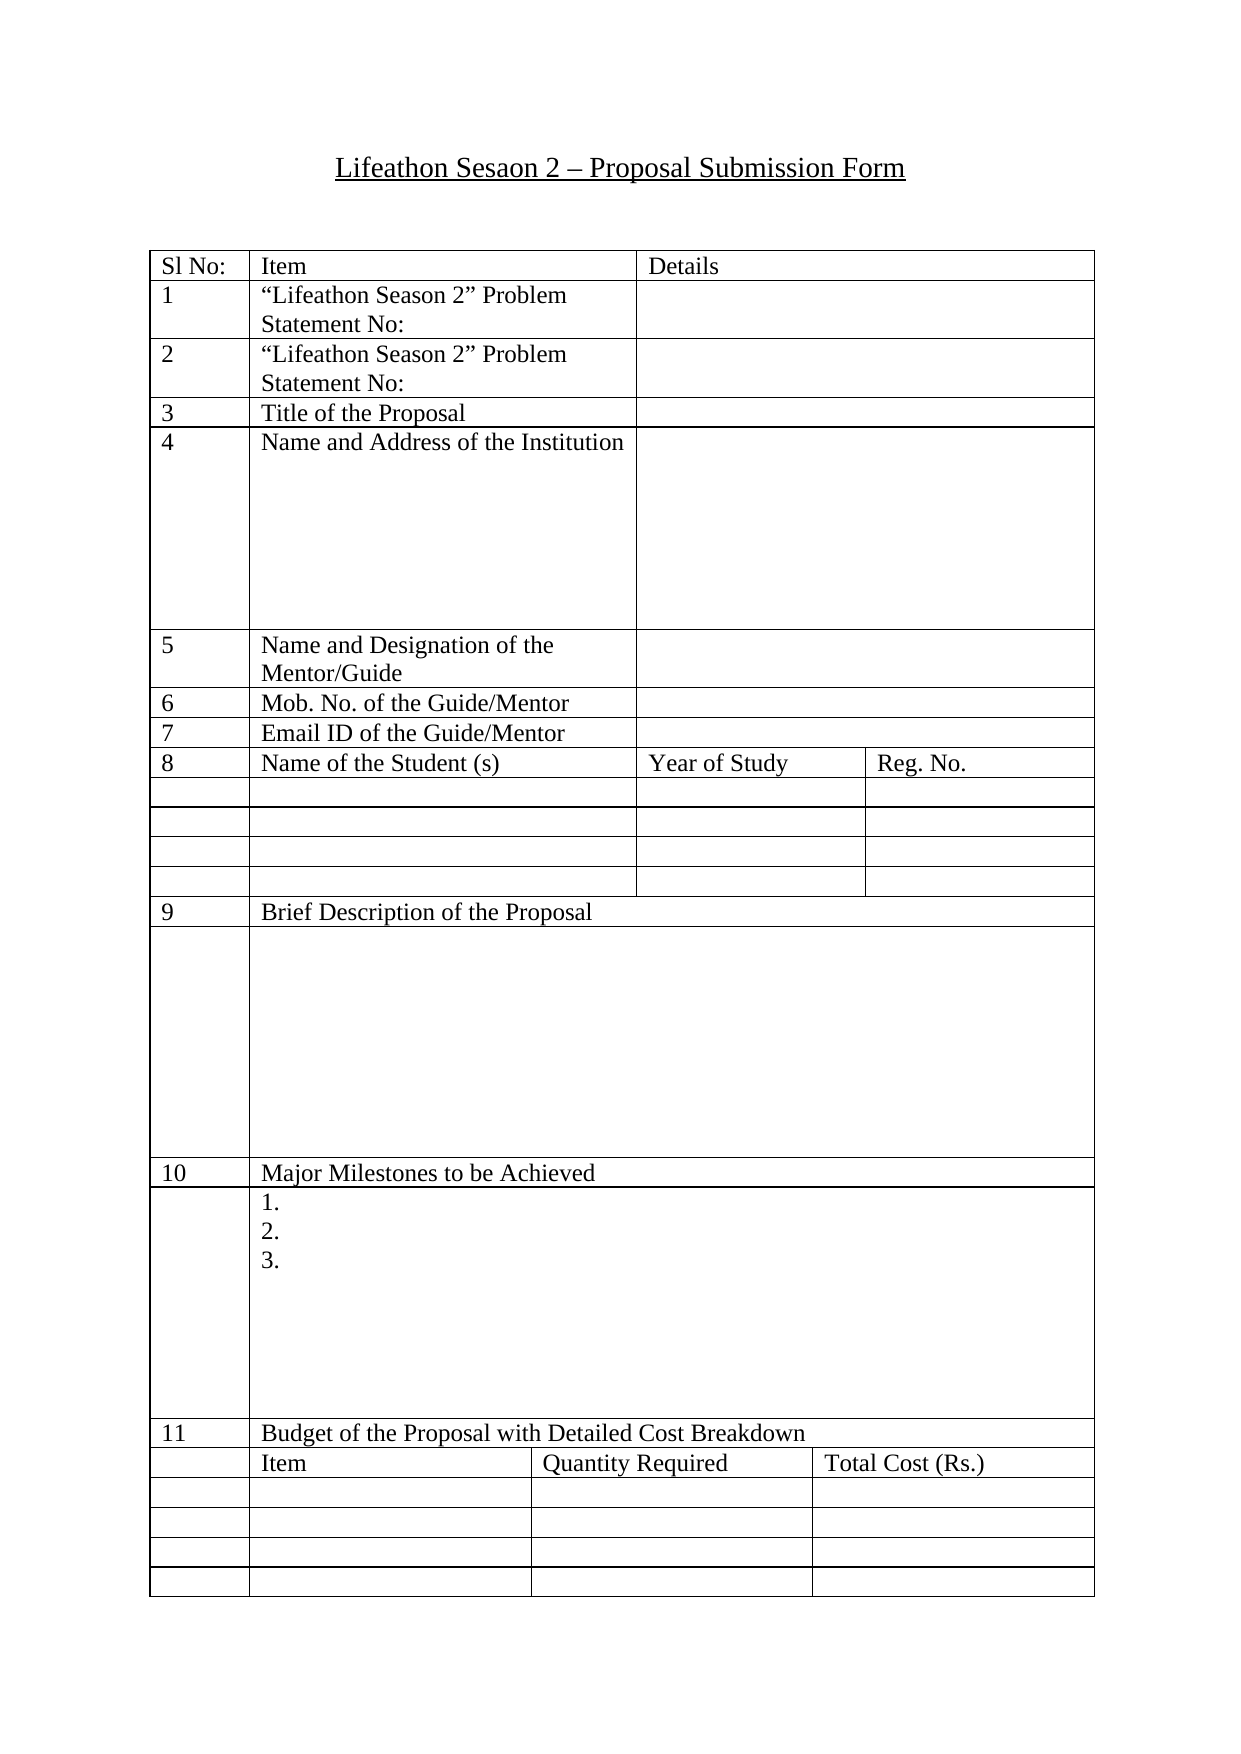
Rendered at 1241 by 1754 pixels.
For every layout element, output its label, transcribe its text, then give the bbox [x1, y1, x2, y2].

table_cell Name of the Student (s) [250, 748, 636, 777]
table_cell 1. 2. 3. [250, 1188, 1094, 1417]
table_cell [250, 1508, 531, 1537]
table_cell Total Cost (Rs.) [813, 1448, 1094, 1477]
table_cell “Lifeathon Season 2” Problem Statement No: [250, 339, 636, 397]
table_cell 9 [151, 897, 249, 926]
table_cell “Lifeathon Season 2” Problem Statement No: [250, 281, 636, 338]
table_cell Name and Address of the Institution [250, 428, 636, 629]
text Lifeathon Sesaon 2 – Proposal Submission Form [150, 150, 1090, 183]
table_cell Item [250, 1448, 531, 1477]
table_cell [151, 927, 249, 1157]
table_cell 11 [151, 1419, 249, 1447]
table_cell [151, 867, 249, 896]
table_cell [637, 837, 865, 866]
table_cell Budget of the Proposal with Detailed Cost Breakdown [250, 1419, 1094, 1447]
table_cell [637, 630, 1094, 687]
table_cell [866, 808, 1094, 836]
table_cell [250, 867, 636, 896]
table_cell [813, 1568, 1094, 1596]
table_cell 1 [151, 281, 249, 338]
table_cell [151, 1568, 249, 1596]
table_cell [250, 837, 636, 866]
table_cell 3 [151, 398, 249, 426]
table_cell [866, 778, 1094, 806]
table_cell [532, 1478, 812, 1507]
table_cell Brief Description of the Proposal [250, 897, 1094, 926]
table_cell [250, 778, 636, 806]
table_cell 6 [151, 688, 249, 717]
table_cell [637, 808, 865, 836]
table_cell [637, 867, 865, 896]
table_cell [250, 1568, 531, 1596]
table_cell [151, 1448, 249, 1477]
table_cell [532, 1568, 812, 1596]
table_cell 2 [151, 339, 249, 397]
table_cell Mob. No. of the Guide/Mentor [250, 688, 636, 717]
table_cell [250, 1538, 531, 1566]
table_cell [637, 718, 1094, 747]
table_cell [637, 398, 1094, 426]
table_cell [151, 808, 249, 836]
table_cell 10 [151, 1158, 249, 1186]
table_cell 4 [151, 428, 249, 629]
table_cell Major Milestones to be Achieved [250, 1158, 1094, 1186]
table_cell [151, 1508, 249, 1537]
table_cell Quantity Required [532, 1448, 812, 1477]
table_cell [151, 1188, 249, 1417]
table_cell [250, 808, 636, 836]
table_cell [866, 837, 1094, 866]
table_cell Email ID of the Guide/Mentor [250, 718, 636, 747]
table_cell [813, 1478, 1094, 1507]
table_cell [250, 1478, 531, 1507]
table_cell [151, 837, 249, 866]
table_cell Title of the Proposal [250, 398, 636, 426]
table_cell [637, 339, 1094, 397]
table_cell [813, 1508, 1094, 1537]
table_cell [637, 428, 1094, 629]
table_cell [151, 1538, 249, 1566]
table_cell [250, 927, 1094, 1157]
table_cell [637, 778, 865, 806]
table_header Item [250, 251, 636, 279]
table_cell Year of Study [637, 748, 865, 777]
table_cell Reg. No. [866, 748, 1094, 777]
table_cell 7 [151, 718, 249, 747]
table_cell [637, 281, 1094, 338]
table_cell [151, 778, 249, 806]
table_cell 5 [151, 630, 249, 687]
table_cell [532, 1538, 812, 1566]
table_cell [637, 688, 1094, 717]
table_cell [813, 1538, 1094, 1566]
table_cell 8 [151, 748, 249, 777]
table_cell [866, 867, 1094, 896]
table_header Sl No: [151, 251, 249, 279]
table_cell Name and Designation of the Mentor/Guide [250, 630, 636, 687]
table_cell [532, 1508, 812, 1537]
table_cell [151, 1478, 249, 1507]
table_header Details [637, 251, 1094, 279]
